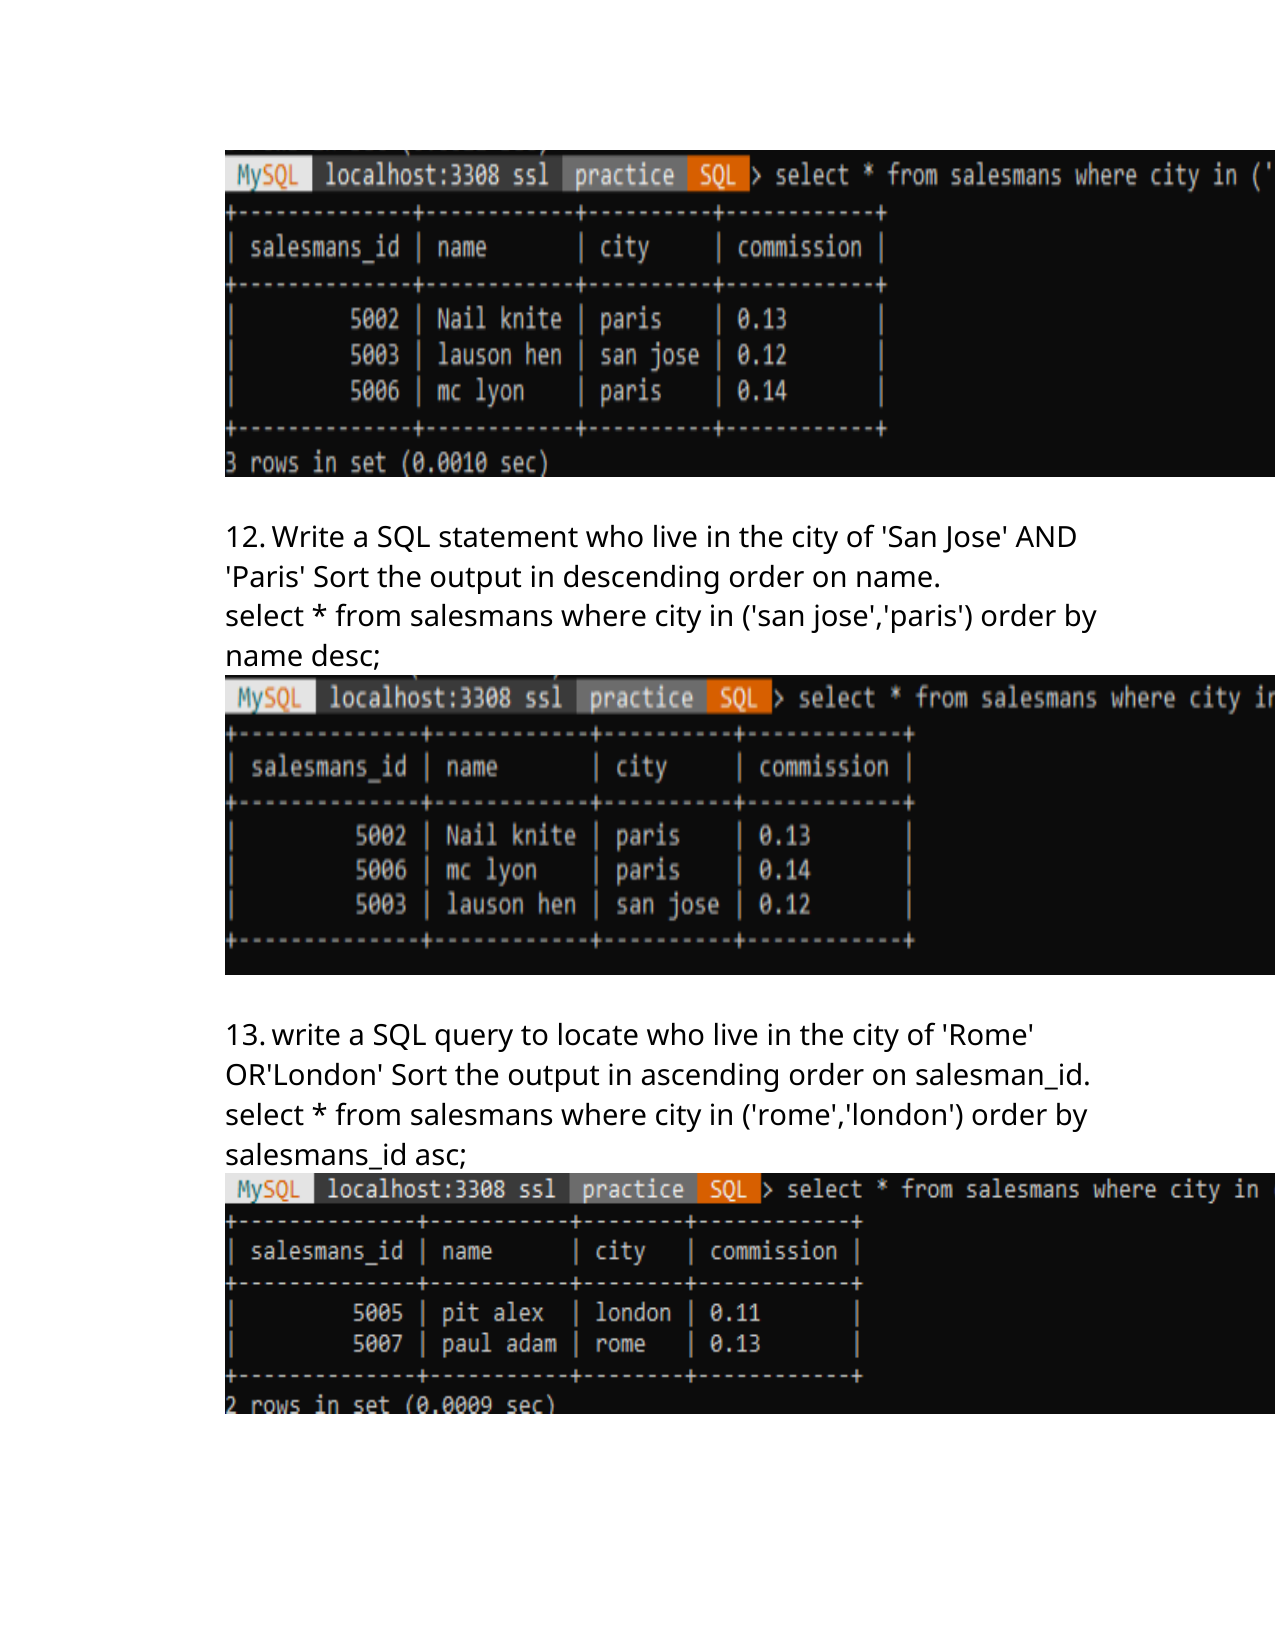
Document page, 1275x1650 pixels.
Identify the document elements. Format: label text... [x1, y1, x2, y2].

list select * from salesmans where city in ('san jose','paris') order by name desc; [225, 596, 1125, 675]
list 13. write a SQL query to locate who live in the city of 'Rome' OR'London' Sort the output in ascending order on salesman_id. [225, 1015, 1125, 1094]
picture [225, 675, 1275, 975]
list select * from salesmans where city in ('rome','london') order by salesmans_id asc; [225, 1094, 1125, 1173]
picture [225, 1173, 1275, 1414]
list 12. Write a SQL statement who live in the city of 'San Jose' AND 'Paris' Sort the output in descending order on name. [225, 516, 1125, 596]
picture [225, 150, 1275, 477]
